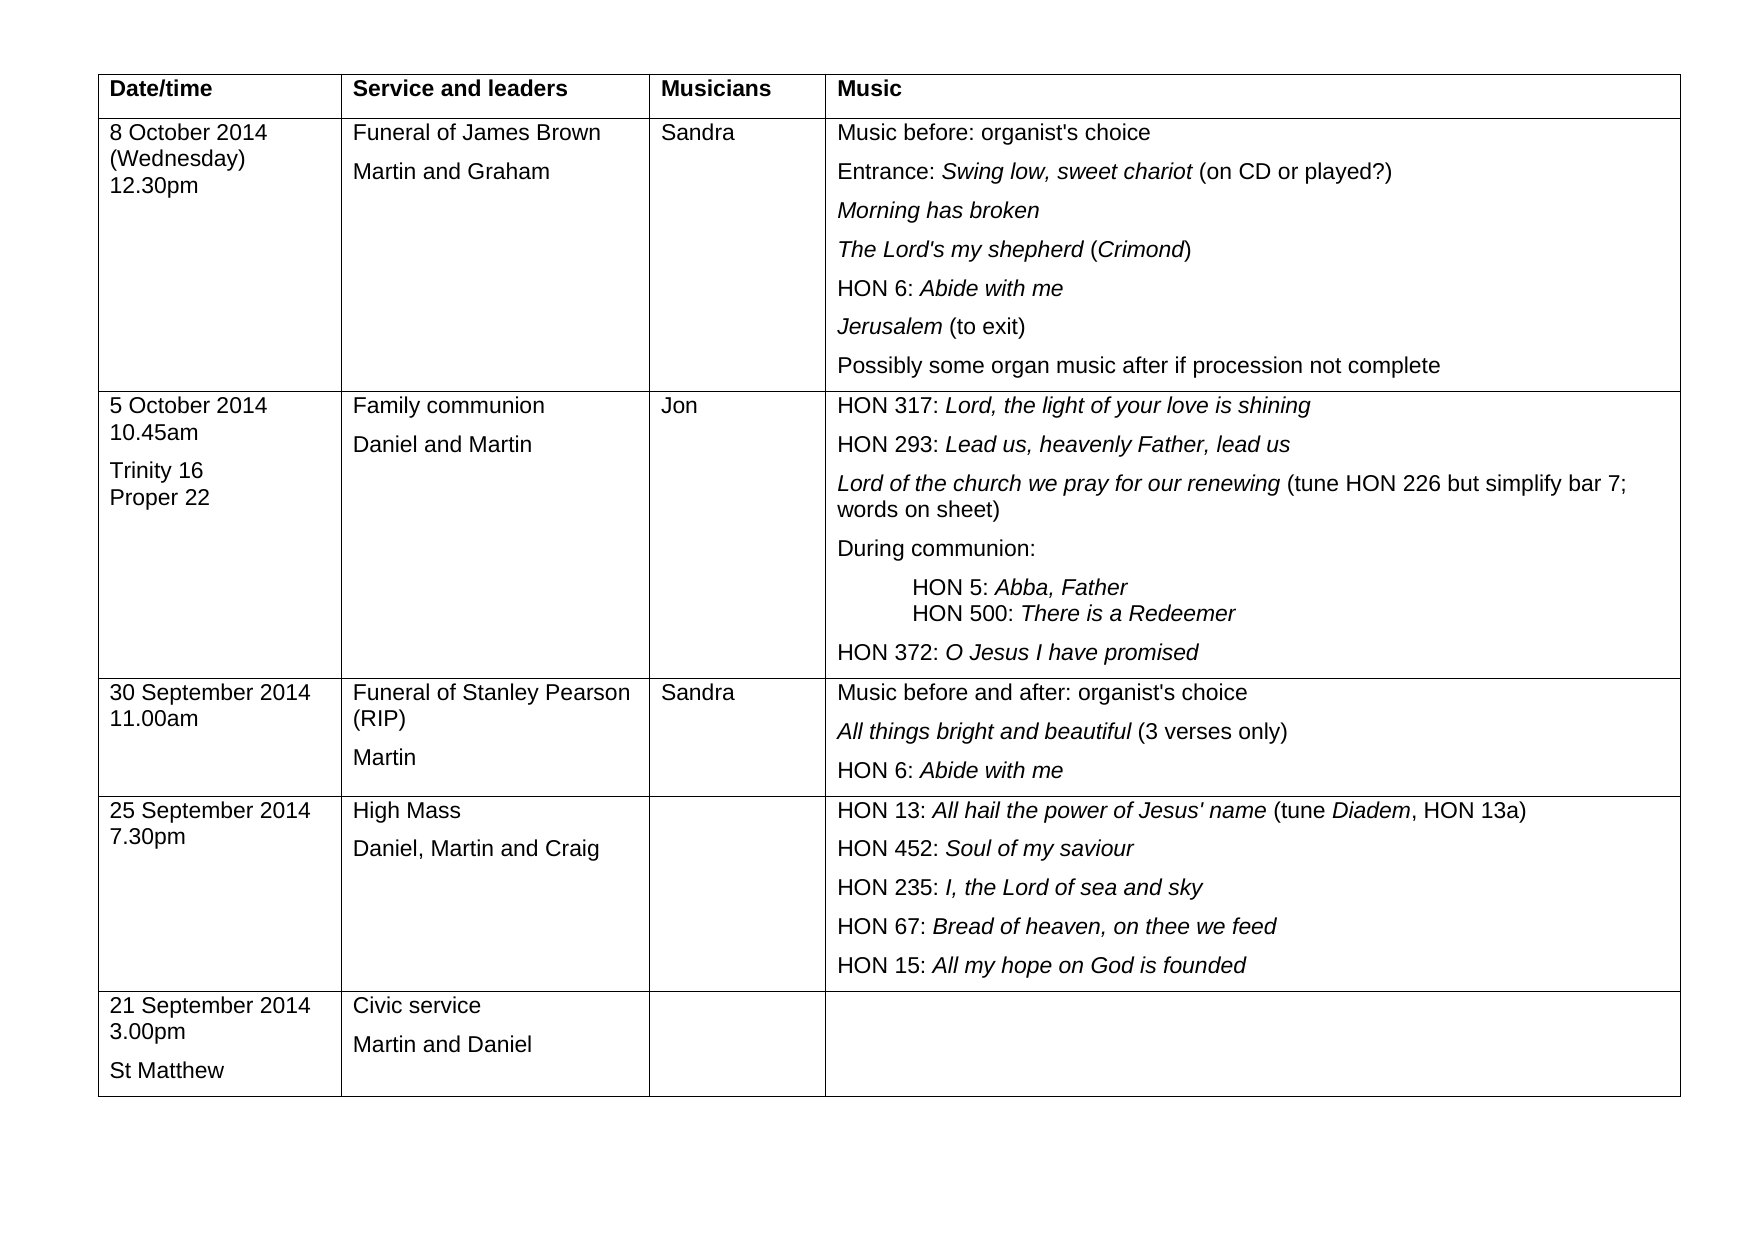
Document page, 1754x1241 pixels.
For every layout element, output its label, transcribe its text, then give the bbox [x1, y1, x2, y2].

table_cell Music before: organist's choice Entrance: Swing low, sweet chariot (on CD or played?) Morning has broken The Lord's my shepherd (Crimond) HON 6: Abide with me Jerusalem (to exit) Possibly some organ music after if procession not complete [826, 119, 1680, 391]
table_header Musicians [650, 75, 825, 118]
table_cell Music before and after: organist's choice All things bright and beautiful (3 verses only) HON 6: Abide with me [826, 679, 1680, 796]
table_cell Funeral of James Brown Martin and Graham [342, 119, 649, 391]
table_cell Funeral of Stanley Pearson (RIP) Martin [342, 679, 649, 796]
table_header Date/time [99, 75, 341, 118]
table_cell HON 13: All hail the power of Jesus' name (tune Diadem, HON 13a) HON 452: Soul of my saviour HON 235: I, the Lord of sea and sky HON 67: Bread of heaven, on thee we feed HON 15: All my hope on God is founded [826, 797, 1680, 991]
table_cell Sandra [650, 679, 825, 796]
table_cell Jon [650, 392, 825, 678]
table_cell High Mass Daniel, Martin and Craig [342, 797, 649, 991]
table_header Service and leaders [342, 75, 649, 118]
table_cell 8 October 2014 (Wednesday) 12.30pm [99, 119, 341, 391]
table_cell 21 September 2014 3.00pm St Matthew [99, 992, 341, 1096]
table_header Music [826, 75, 1680, 118]
table_cell [650, 992, 825, 1096]
table_cell [650, 797, 825, 991]
table_cell Civic service Martin and Daniel [342, 992, 649, 1096]
table_cell 25 September 2014 7.30pm [99, 797, 341, 991]
table_cell Sandra [650, 119, 825, 391]
table_cell Family communion Daniel and Martin [342, 392, 649, 678]
table_cell HON 317: Lord, the light of your love is shining HON 293: Lead us, heavenly Father, lead us Lord of the church we pray for our renewing (tune HON 226 but simplify bar 7; words on sheet) During communion: HON 5: Abba, Father HON 500: There is a Redeemer HON 372: O Jesus I have promised [826, 392, 1680, 678]
table_cell 30 September 2014 11.00am [99, 679, 341, 796]
table_cell 5 October 2014 10.45am Trinity 16 Proper 22 [99, 392, 341, 678]
table_cell [826, 992, 1680, 1096]
